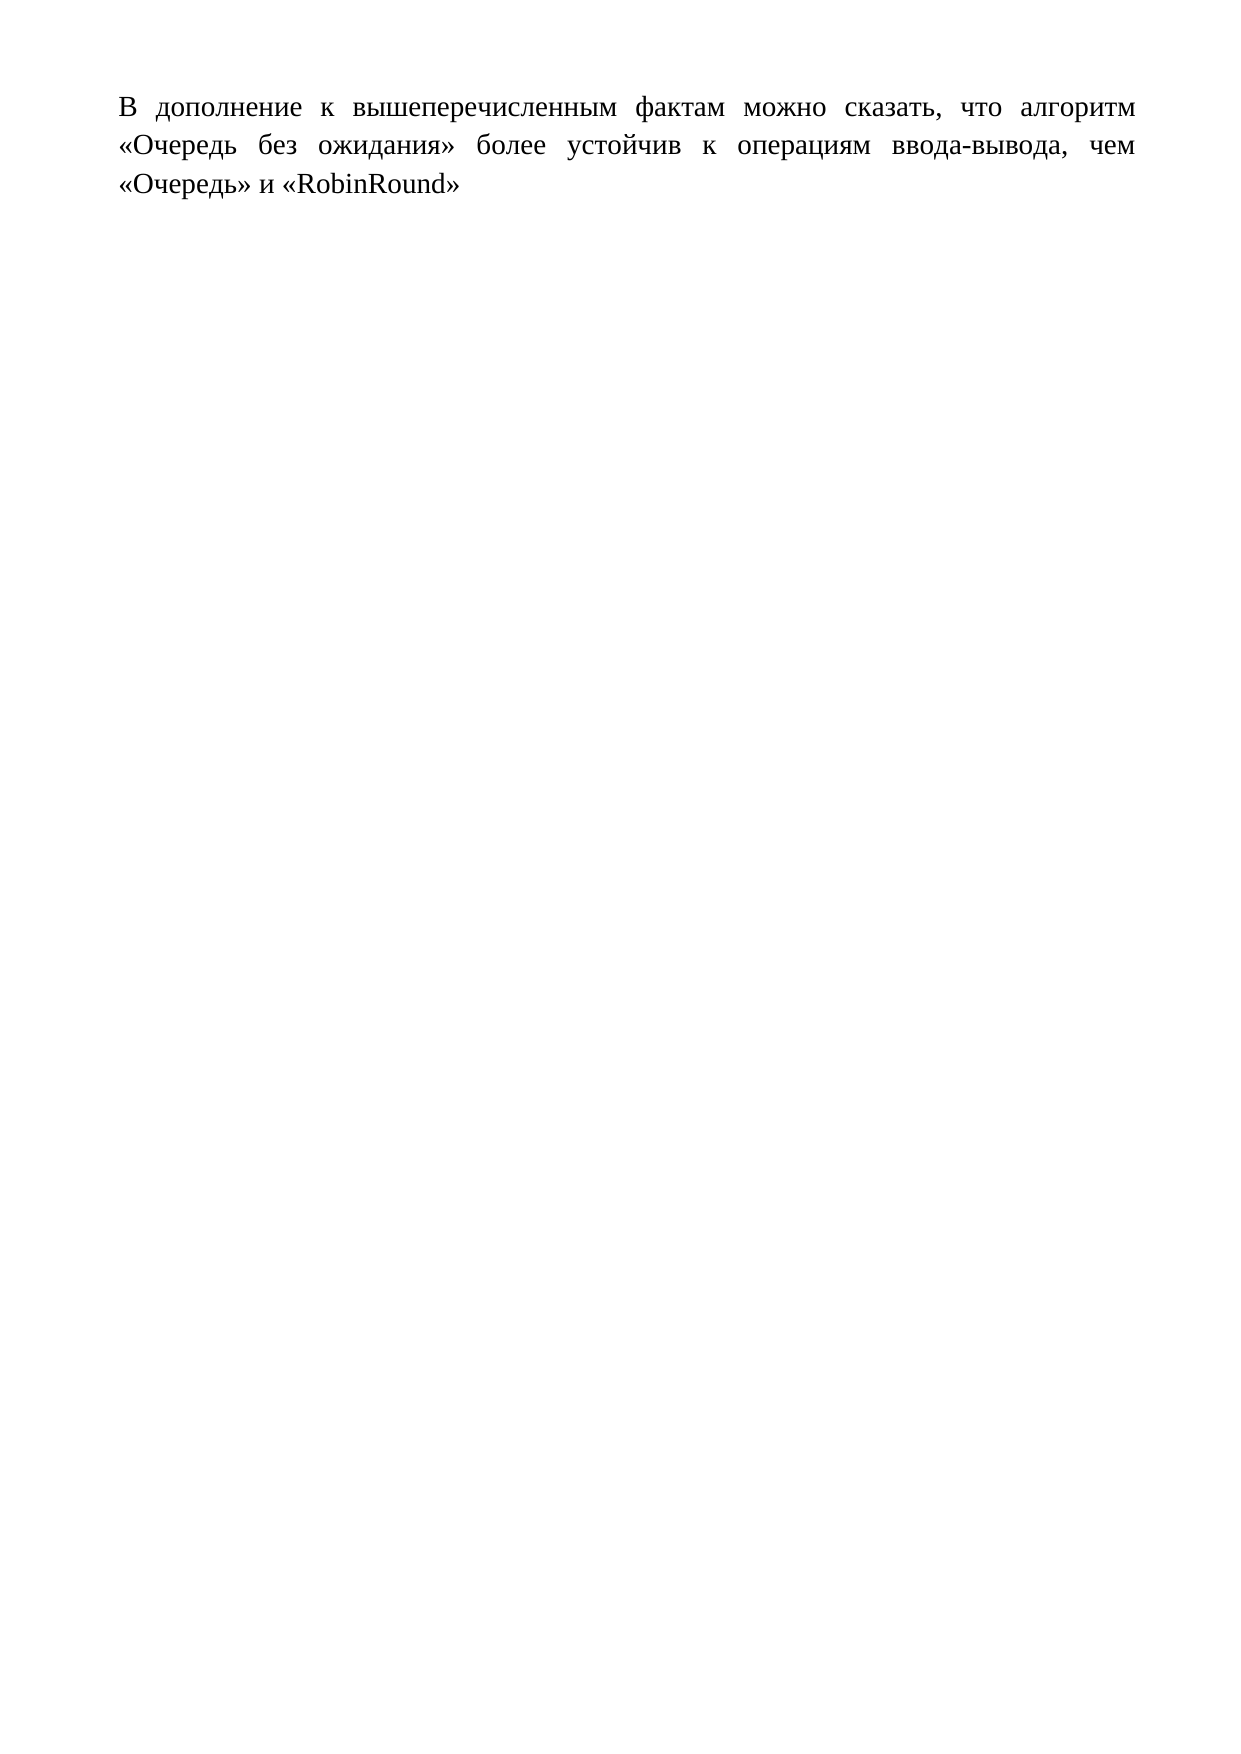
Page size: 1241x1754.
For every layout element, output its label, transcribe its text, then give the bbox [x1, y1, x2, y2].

text В дополнение к вышеперечисленным фактам можно сказать, что алгоритм «Очередь без ожидания» более устойчив к операциям ввода-вывода, чем «Очередь» и «RobinRound» [118, 89, 1137, 199]
